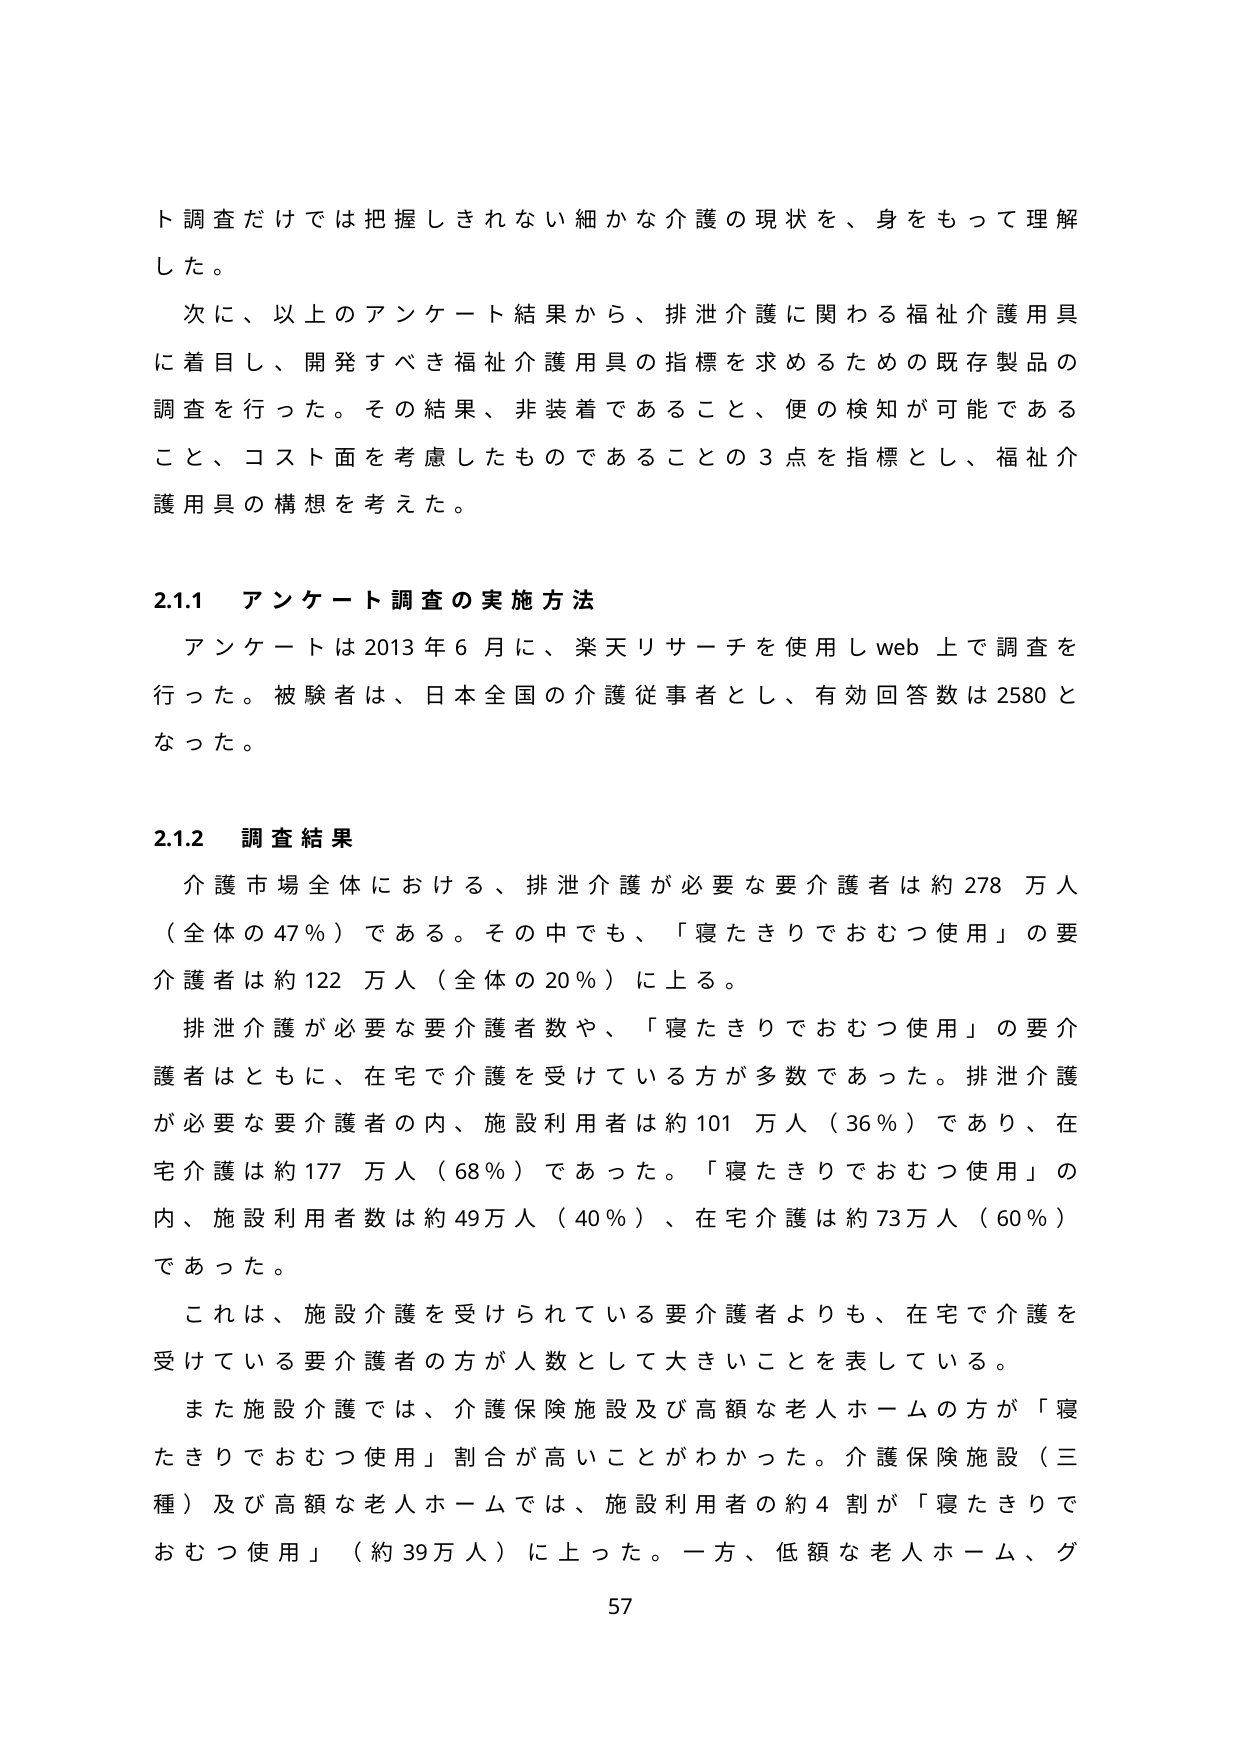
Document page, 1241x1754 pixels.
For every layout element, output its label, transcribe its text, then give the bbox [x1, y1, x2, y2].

text 2.1.2 調査結果 [153, 813, 1087, 860]
text 次に、以上のアンケート結果から、排泄介護に関わる福祉介護用具に着目し、開発すべき福祉介護用具の指標を求めるための既存製品の調査を行った。その結果、非装着であること、便の検知が可能であること、コスト面を考慮したものであることの３点を指標とし、福祉介護用具の構想を考えた。 [153, 289, 1087, 527]
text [153, 194, 1087, 289]
text これは、施設介護を受けられている要介護者よりも、在宅で介護を受けている要介護者の方が人数として大きいことを表している。 [153, 1289, 1087, 1384]
text 介護市場全体における、排泄介護が必要な要介護者は約278万人（全体の47％）である。その中でも、「寝たきりでおむつ使用」の要介護者は約122万人（全体の20％）に上る。 [153, 860, 1087, 1003]
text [153, 1384, 1087, 1574]
text 排泄介護が必要な要介護者数や、「寝たきりでおむつ使用」の要介護者はともに、在宅で介護を受けている方が多数であった。排泄介護が必要な要介護者の内、施設利用者は約101万人（36％）であり、在宅介護は約177万人（68％）であった。「寝たきりでおむつ使用」の内、施設利用者数は約49万人（40％）、在宅介護は約73万人（60％）であった。 [153, 1003, 1087, 1289]
text 2.1.1 アンケート調査の実施方法 [153, 575, 1087, 622]
text アンケートは2013年6月に、楽天リサーチを使用しweb上で調査を行った。被験者は、日本全国の介護従事者とし、有効回答数は2580となった。 [153, 622, 1087, 765]
